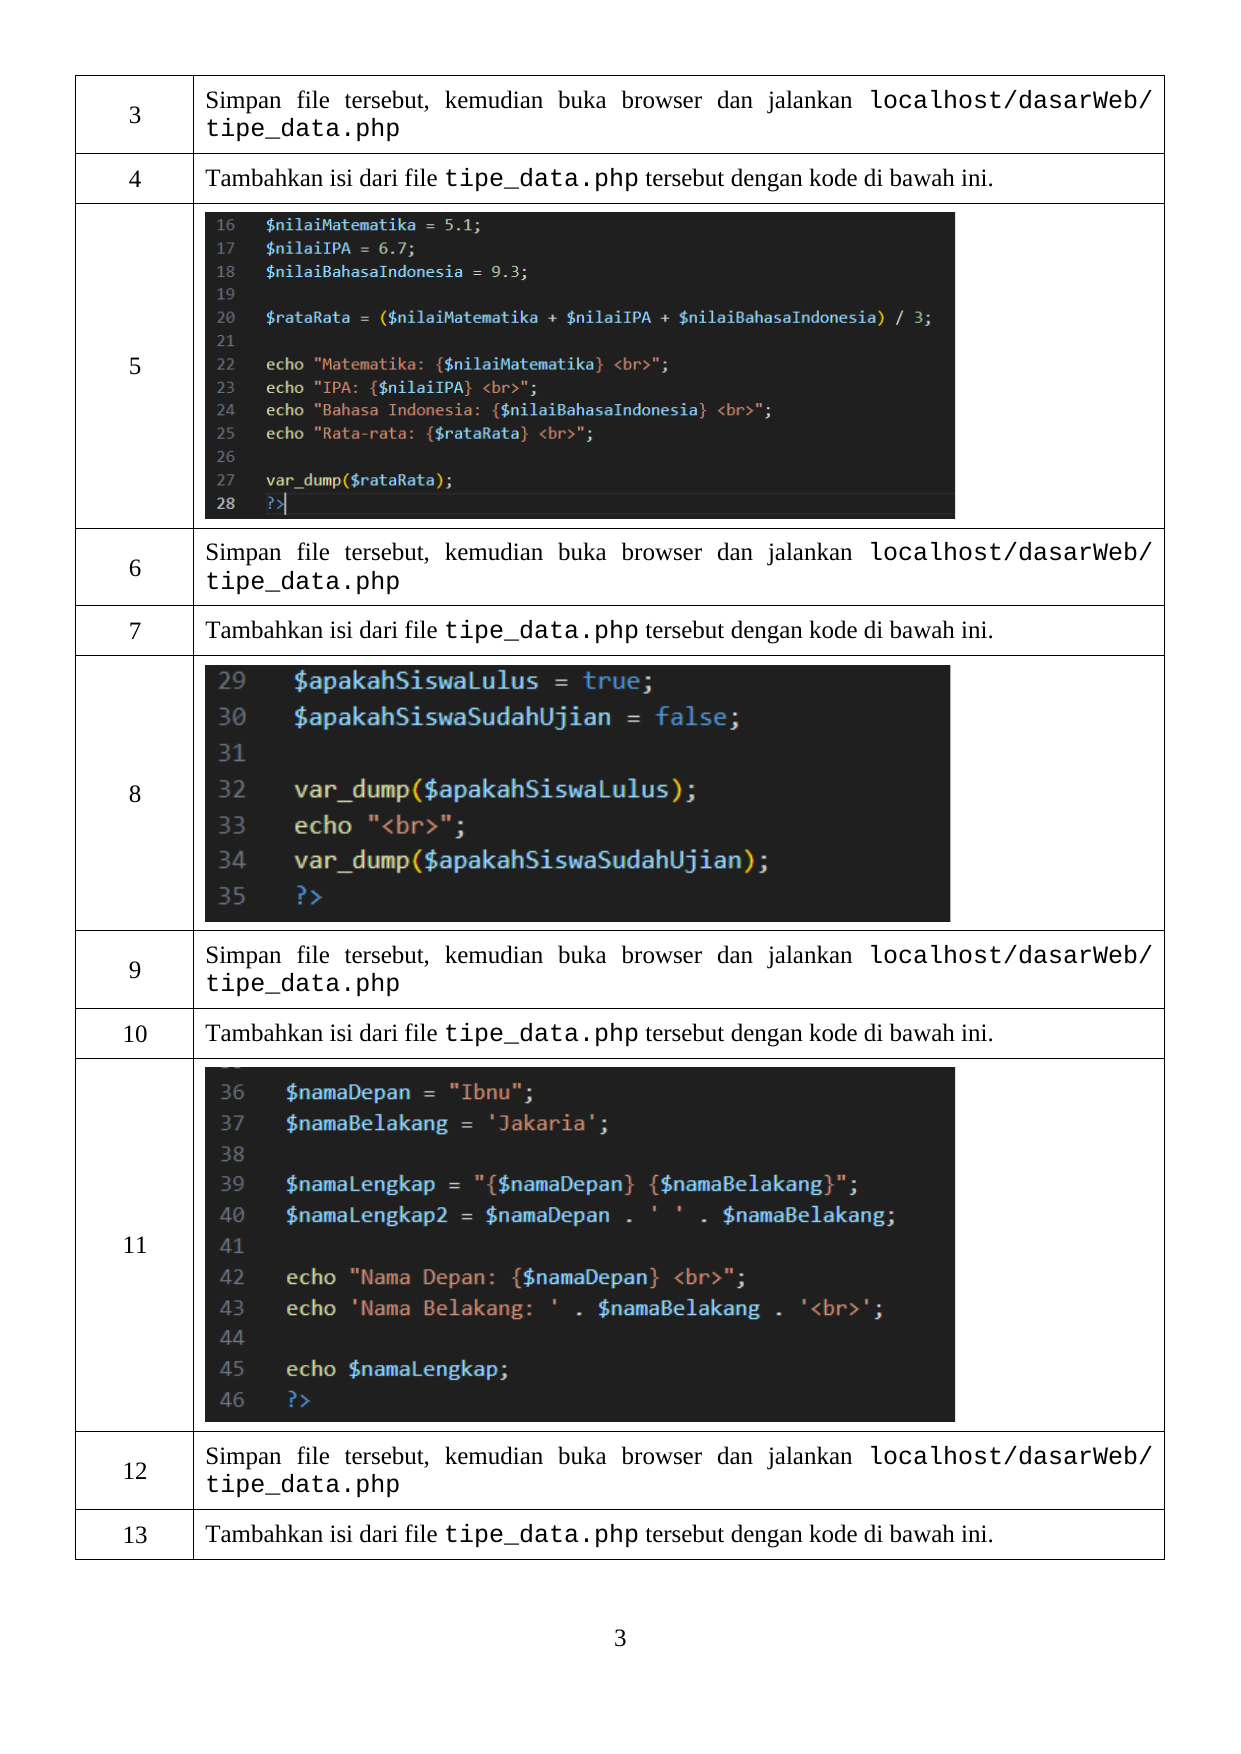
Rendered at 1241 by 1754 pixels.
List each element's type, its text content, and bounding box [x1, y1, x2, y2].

table_cell [194, 204, 1164, 527]
table_cell 6 [76, 529, 193, 605]
table_cell 4 [76, 154, 193, 202]
table_cell Simpan file tersebut, kemudian buka browser dan jalankan localhost/dasarWeb/ tipe_data.php [194, 1432, 1164, 1509]
picture [205, 1067, 955, 1422]
table_cell 8 [76, 656, 193, 930]
picture [205, 212, 955, 519]
table_cell 3 [76, 76, 193, 153]
table_cell Simpan file tersebut, kemudian buka browser dan jalankan localhost/dasarWeb/ tipe_data.php [194, 931, 1164, 1008]
table_cell Tambahkan isi dari file tipe_data.php tersebut dengan kode di bawah ini. [194, 154, 1164, 202]
table_cell Tambahkan isi dari file tipe_data.php tersebut dengan kode di bawah ini. [194, 1009, 1164, 1057]
table_cell 7 [76, 606, 193, 655]
table_cell [194, 1059, 1164, 1431]
table_cell [194, 656, 1164, 930]
table_cell 5 [76, 204, 193, 527]
table_cell Tambahkan isi dari file tipe_data.php tersebut dengan kode di bawah ini. [194, 606, 1164, 655]
table_cell Simpan file tersebut, kemudian buka browser dan jalankan localhost/dasarWeb/ tipe_data.php [194, 529, 1164, 605]
table_cell 9 [76, 931, 193, 1008]
table_cell 12 [76, 1432, 193, 1509]
picture [205, 665, 951, 922]
table_cell Tambahkan isi dari file tipe_data.php tersebut dengan kode di bawah ini. [194, 1510, 1164, 1558]
table_cell 10 [76, 1009, 193, 1057]
table_cell Simpan file tersebut, kemudian buka browser dan jalankan localhost/dasarWeb/ tipe_data.php [194, 76, 1164, 153]
table_cell 11 [76, 1059, 193, 1431]
table_cell 13 [76, 1510, 193, 1558]
